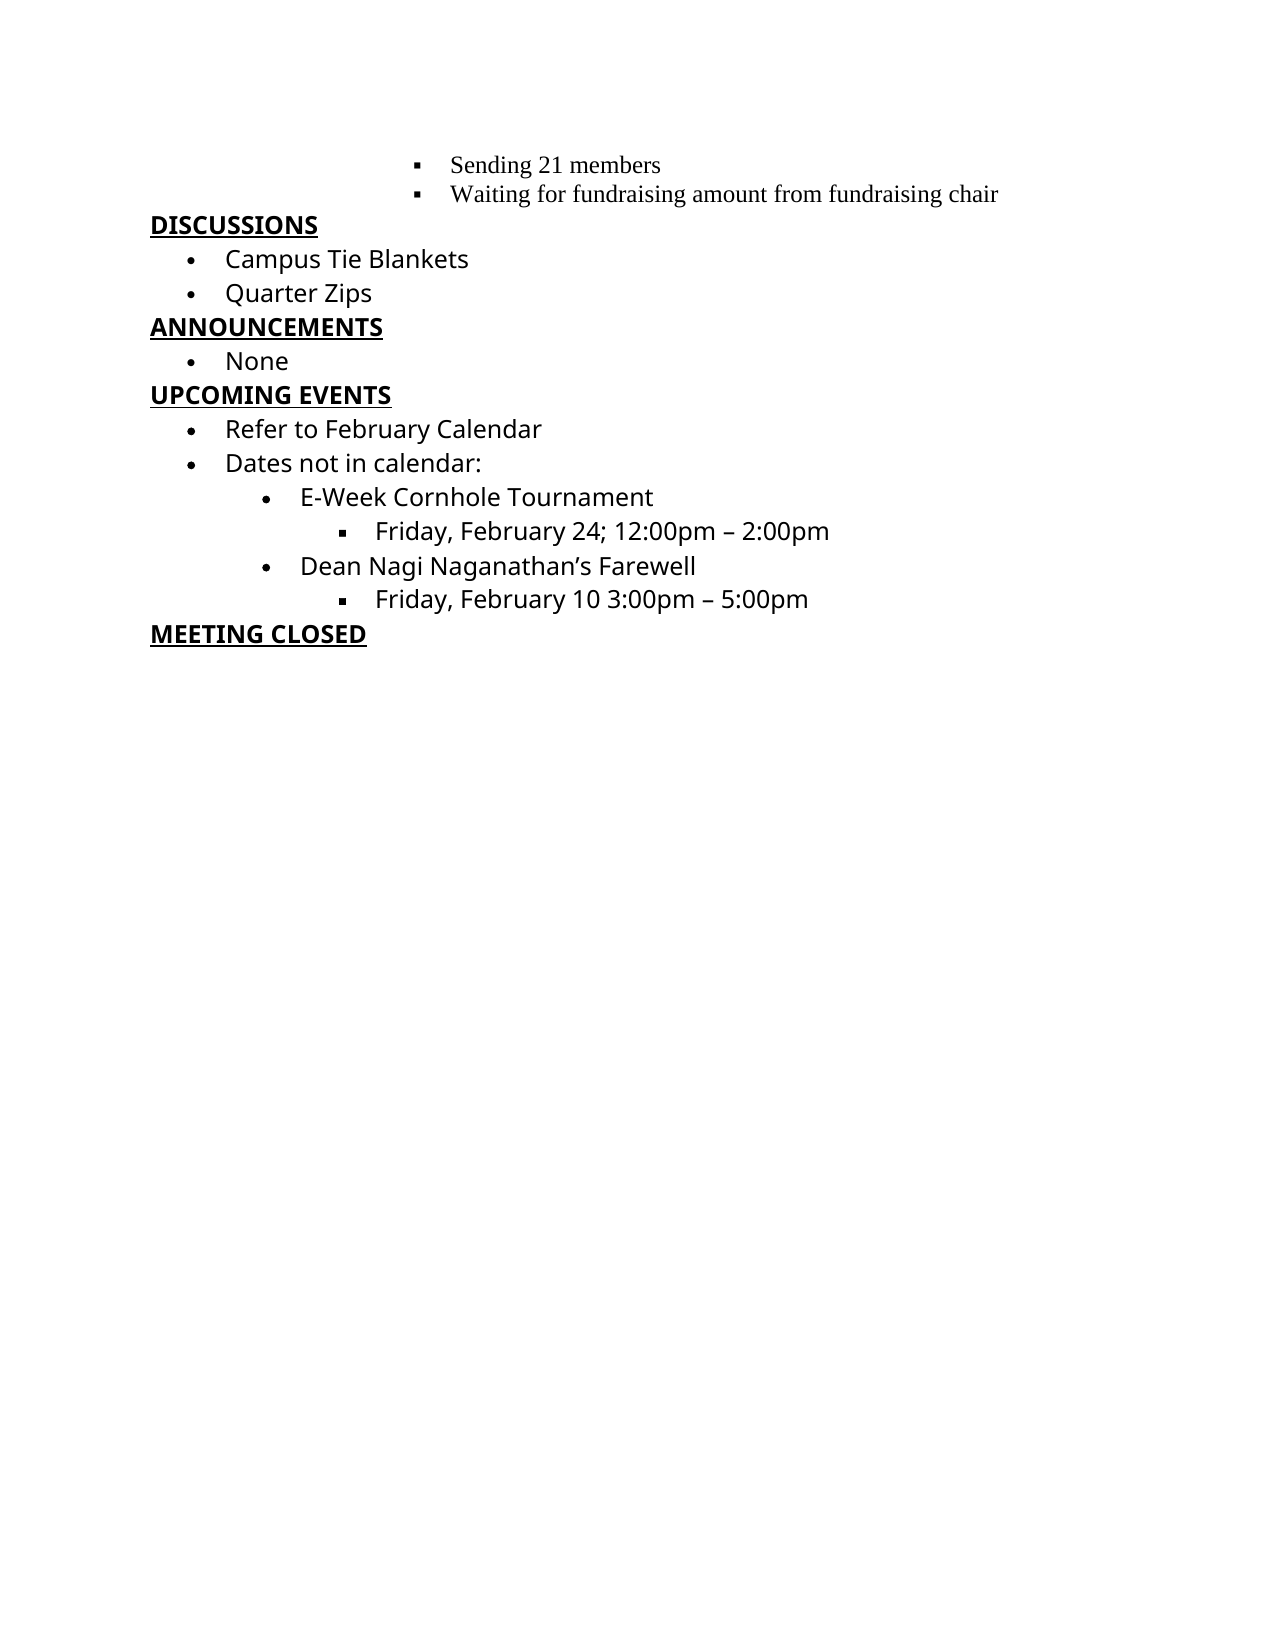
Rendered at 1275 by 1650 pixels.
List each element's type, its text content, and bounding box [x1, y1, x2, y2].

text MEETING CLOSED [150, 616, 1125, 650]
list Quarter Zips [187, 276, 1125, 310]
list Dates not in calendar: [187, 446, 1125, 480]
text DISCUSSIONS [150, 207, 1125, 242]
list Sending 21 members [412, 150, 1125, 179]
list Friday, February 24; 12:00pm – 2:00pm [337, 514, 1125, 548]
text ANNOUNCEMENTS [150, 310, 1125, 344]
list Campus Tie Blankets [187, 242, 1125, 276]
list Friday, February 10 3:00pm – 5:00pm [337, 582, 1125, 616]
list Waiting for fundraising amount from fundraising chair [412, 179, 1125, 207]
list E-Week Cornhole Tournament [262, 480, 1125, 514]
list Refer to February Calendar [187, 412, 1125, 446]
list Dean Nagi Naganathan’s Farewell [262, 548, 1125, 582]
text UPCOMING EVENTS [150, 378, 1125, 412]
list None [187, 344, 1125, 378]
